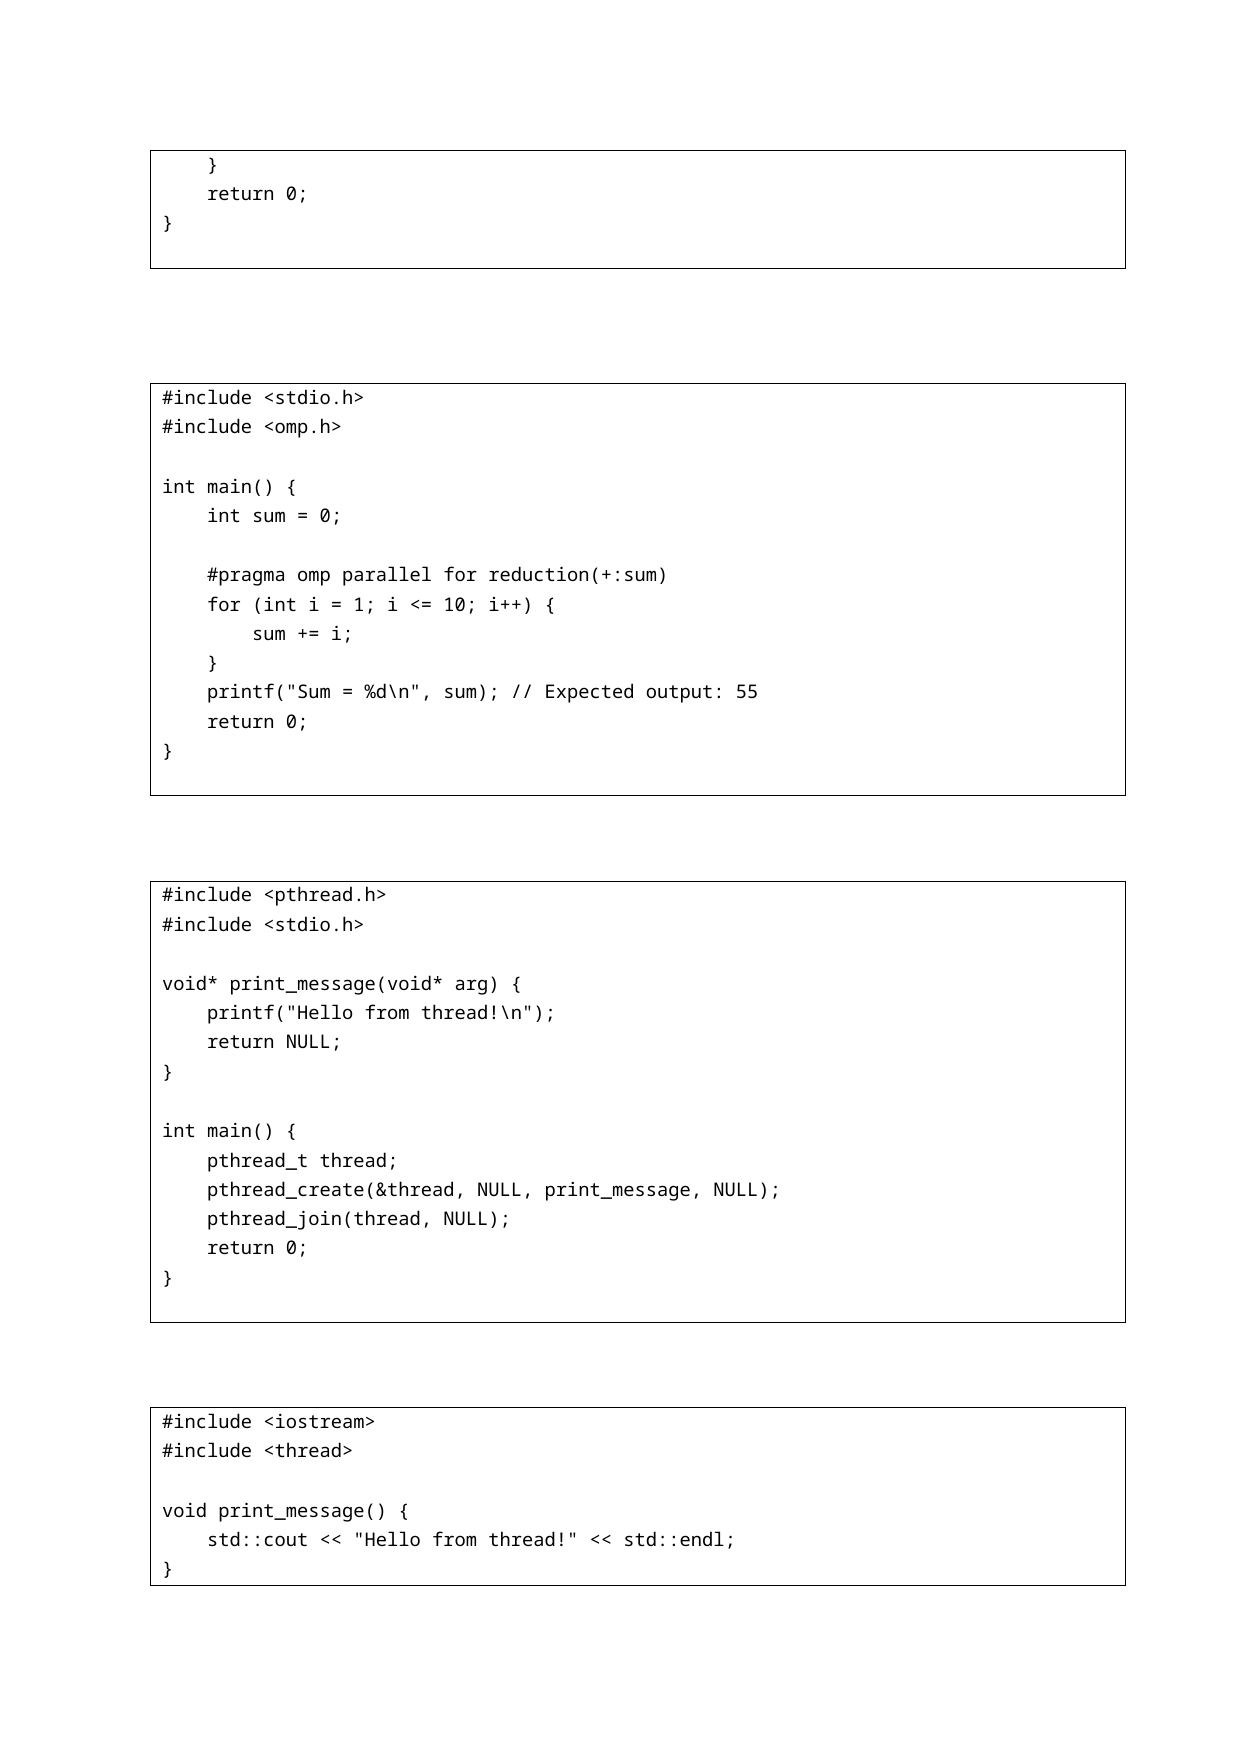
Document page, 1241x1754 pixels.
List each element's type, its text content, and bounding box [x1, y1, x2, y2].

table_header #include <stdio.h> #include <omp.h> int main() { int sum = 0; #pragma omp parallel for reduction(+:sum) for (int i = 1; i <= 10; i++) { sum += i; } printf("Sum = %d\n", sum); // Expected output: 55 return 0; } [151, 384, 1125, 795]
table_header #include <pthread.h> #include <stdio.h> void* print_message(void* arg) { printf("Hello from thread!\n"); return NULL; } int main() { pthread_t thread; pthread_create(&thread, NULL, print_message, NULL); pthread_join(thread, NULL); return 0; } [151, 882, 1125, 1322]
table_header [151, 151, 1125, 268]
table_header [151, 1408, 1125, 1585]
